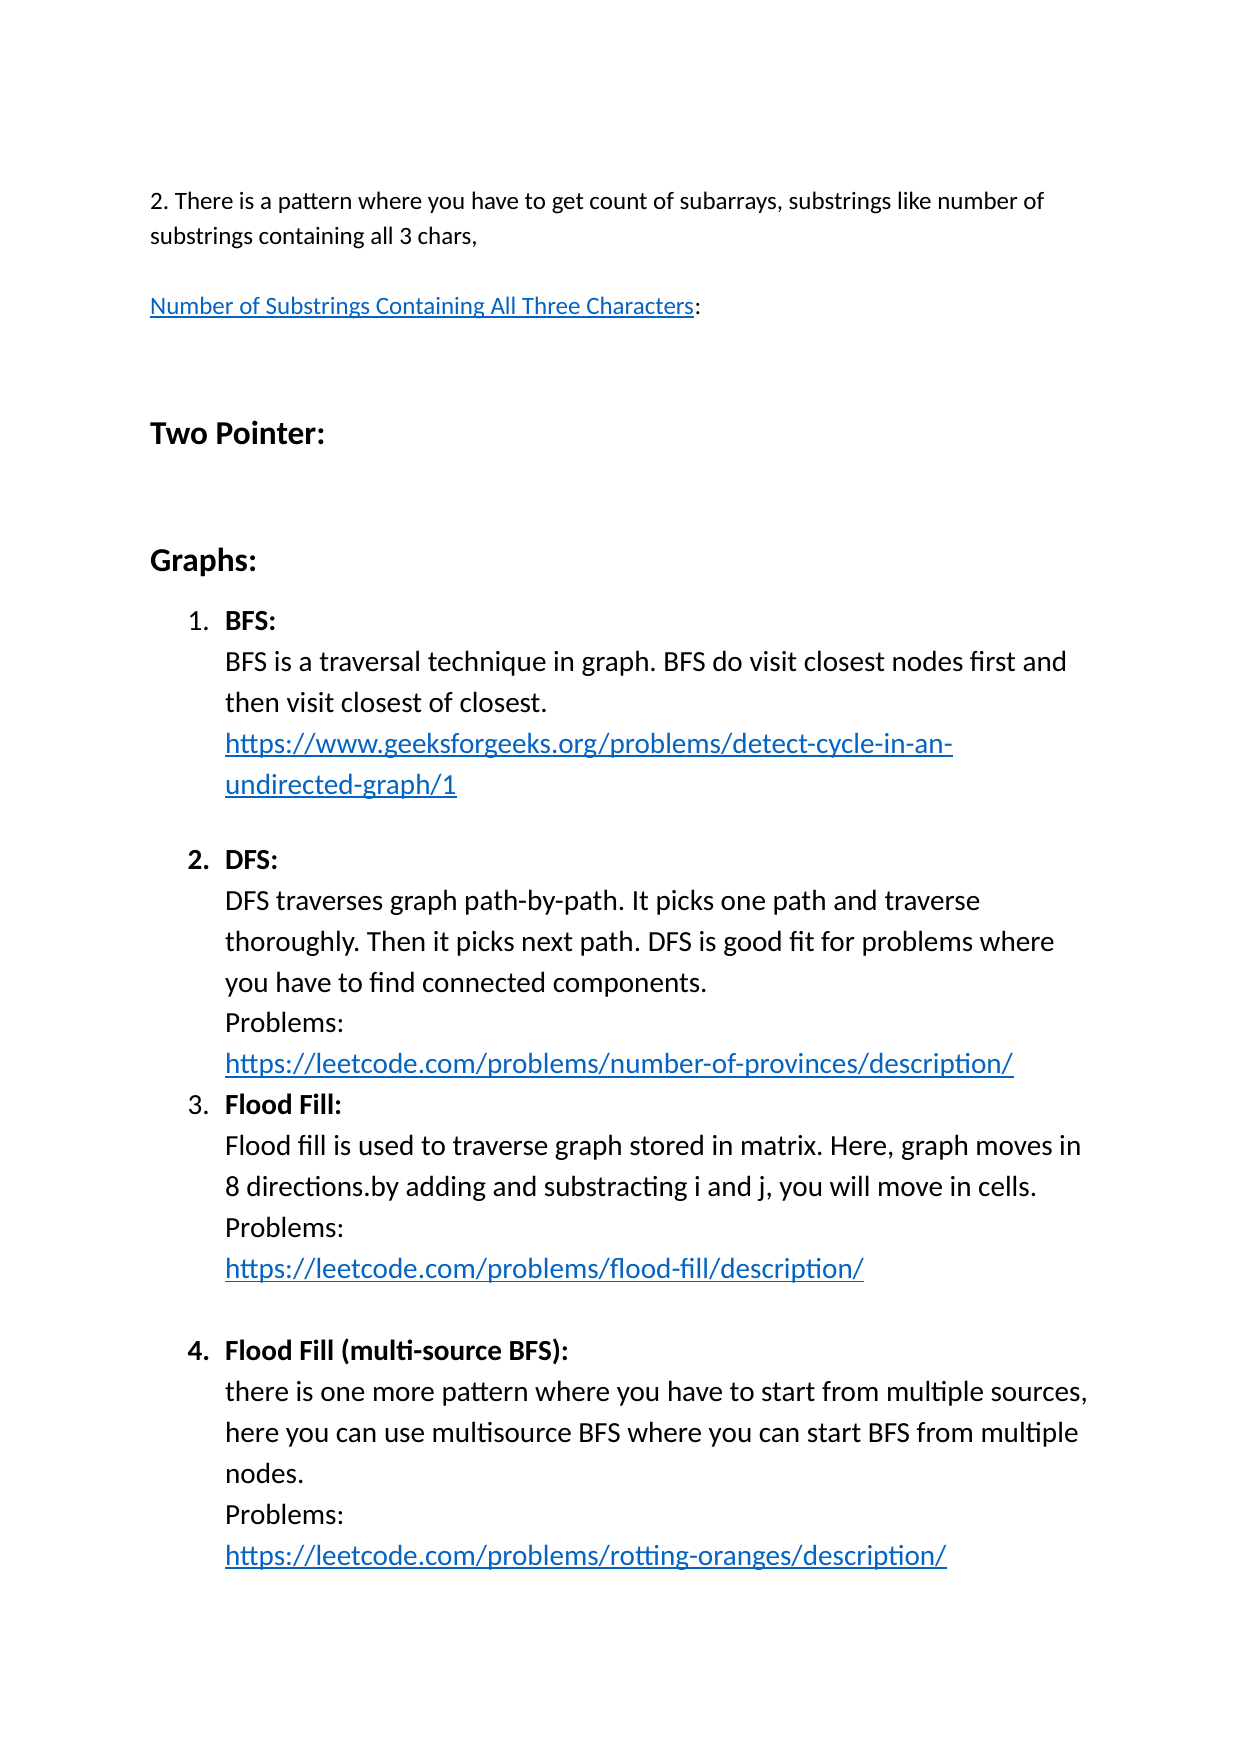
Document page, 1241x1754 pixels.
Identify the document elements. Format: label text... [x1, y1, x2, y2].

list BFS is a traversal technique in graph. BFS do visit closest nodes first and then visit closest of closest. [225, 643, 1090, 719]
list DFS: [187, 841, 1090, 876]
text Two Pointer: [150, 412, 1090, 452]
list https://leetcode.com/problems/flood-fill/description/ [225, 1250, 1090, 1286]
text Graphs: [150, 538, 1090, 579]
list Flood Fill: [187, 1086, 1090, 1122]
list Problems: [225, 1004, 1090, 1040]
list https://www.geeksforgeeks.org/problems/detect-cycle-in-an-undirected-graph/1 [225, 725, 1090, 836]
list https://leetcode.com/problems/number-of-provinces/description/ [225, 1046, 1090, 1081]
list Problems: [225, 1209, 1090, 1245]
text 2. There is a pattern where you have to get count of subarrays, substrings like number of substrings containing all 3 chars, Number of Substrings Containing All Three Characters: [150, 150, 1090, 391]
list Flood fill is used to traverse graph stored in matrix. Here, graph moves in 8 directions.by adding and substracting i and j, you will move in cells. [225, 1127, 1090, 1204]
list DFS traverses graph path-by-path. It picks one path and traverse thoroughly. Then it picks next path. DFS is good fit for problems where you have to find connected components. [225, 882, 1090, 999]
list Flood Fill (multi-source BFS): [187, 1332, 1090, 1368]
list there is one more pattern where you have to start from multiple sources, here you can use multisource BFS where you can start BFS from multiple nodes. Problems: https://leetcode.com/problems/rotting-oranges/description/ [225, 1373, 1090, 1572]
list BFS: [187, 602, 1090, 638]
